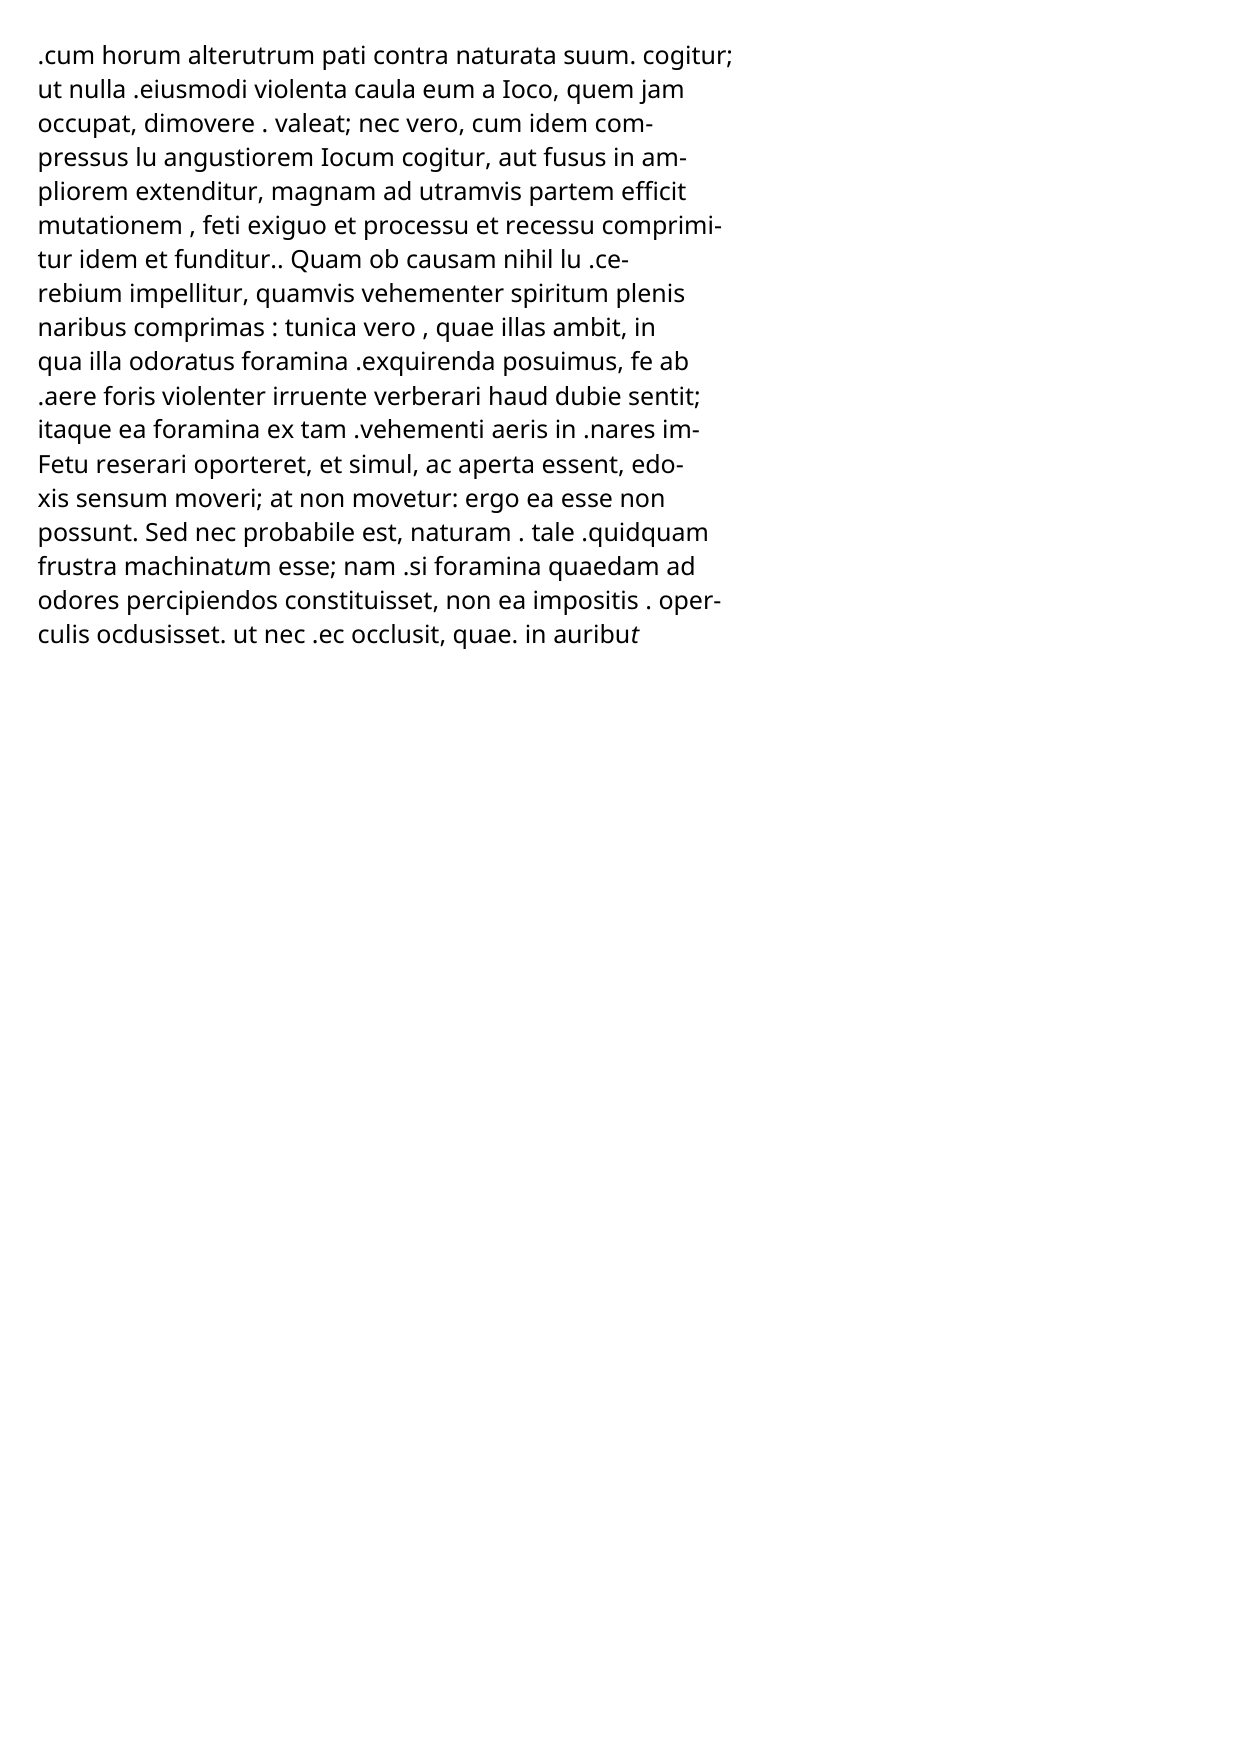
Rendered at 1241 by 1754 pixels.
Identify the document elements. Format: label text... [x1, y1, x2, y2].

text .cum horum alterutrum pati contra naturata suum. cogitur; ut nulla .eiusmodi violenta caula eum a Ioco, quem jam occupat, dimovere . valeat; nec vero, cum idem com- pressus lu angustiorem Iocum cogitur, aut fusus in am- pliorem extenditur, magnam ad utramvis partem efficit mutationem , feti exiguo et processu et recessu comprimi- tur idem et funditur.. Quam ob causam nihil lu .ce- rebium impellitur, quamvis vehementer spiritum plenis naribus comprimas : tunica vero , quae illas ambit, in qua illa odoratus foramina .exquirenda posuimus, fe ab .aere foris violenter irruente verberari haud dubie sentit; itaque ea foramina ex tam .vehementi aeris in .nares im- Fetu reserari oporteret, et simul, ac aperta essent, edo- xis sensum moveri; at non movetur: ergo ea esse non possunt. Sed nec probabile est, naturam . tale .quidquam frustra machinatum esse; nam .si foramina quaedam ad odores percipiendos constituisset, non ea impositis . oper- culis ocdusisset. ut nec .ec occlusit, quae. in auribut [37, 37, 1203, 651]
